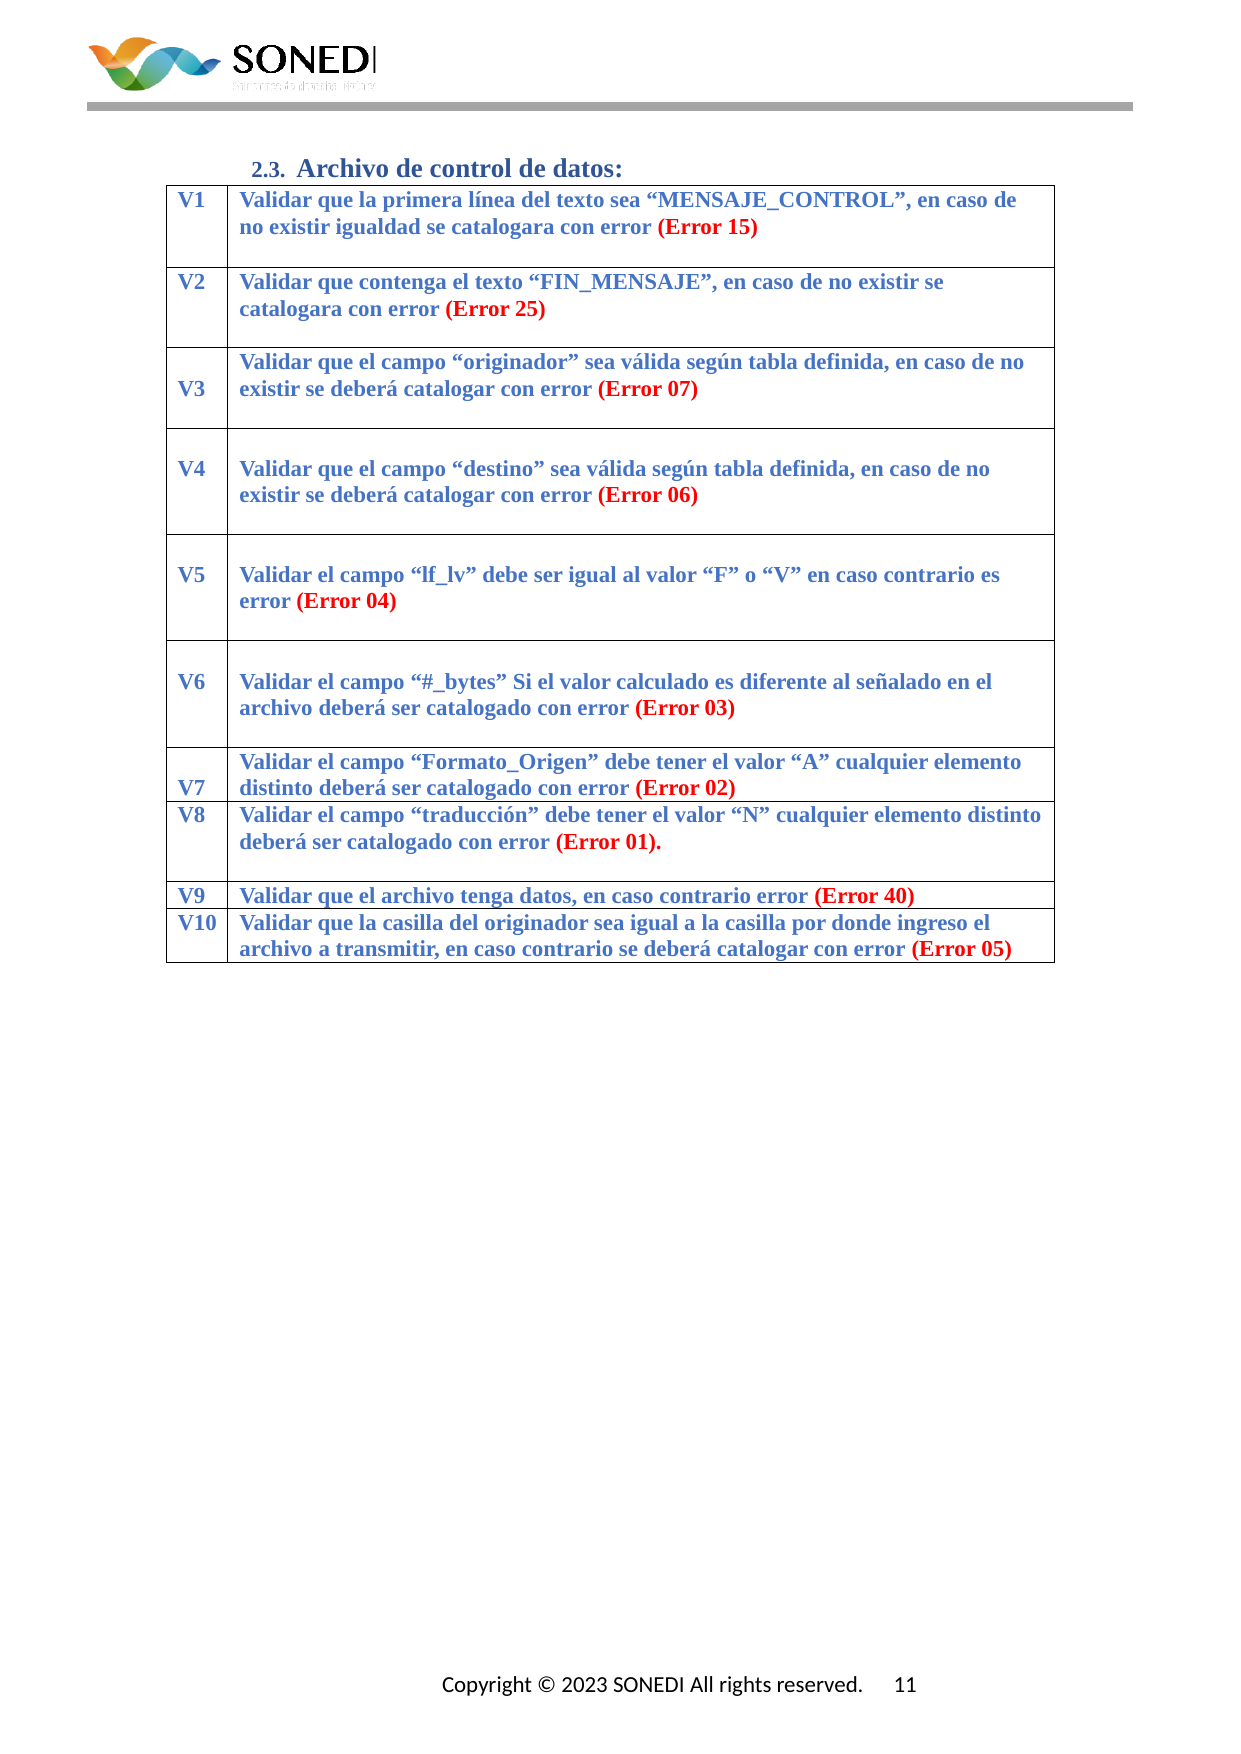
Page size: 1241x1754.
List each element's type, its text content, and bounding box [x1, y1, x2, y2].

table_cell V9 [167, 882, 227, 908]
table_cell V6 [167, 641, 227, 747]
table_cell V8 [167, 802, 227, 881]
subtitle Archivo de control de datos: [251, 152, 1181, 183]
table_cell Validar que el archivo tenga datos, en caso contrario error (Error 40) [228, 882, 1054, 908]
picture [87, 37, 376, 91]
table_cell Validar el campo “Formato_Origen” debe tener el valor “A” cualquier elemento distinto deberá ser catalogado con error (Error 02) [228, 748, 1054, 801]
table_cell Validar que la casilla del originador sea igual a la casilla por donde ingreso el archivo a transmitir, en caso contrario se deberá catalogar con error (Error 05) [228, 909, 1054, 962]
table_cell V4 [167, 429, 227, 534]
table_cell Validar el campo “traducción” debe tener el valor “N” cualquier elemento distinto deberá ser catalogado con error (Error 01). [228, 802, 1054, 881]
table_cell Validar que el campo “destino” sea válida según tabla definida, en caso de no existir se deberá catalogar con error (Error 06) [228, 429, 1054, 534]
table_cell V7 [167, 748, 227, 801]
table_cell Validar el campo “lf_lv” debe ser igual al valor “F” o “V” en caso contrario es error (Error 04) [228, 535, 1054, 640]
table_cell Validar que contenga el texto “FIN_MENSAJE”, en caso de no existir se catalogara con error (Error 25) [228, 268, 1054, 347]
table_cell V10 [167, 909, 227, 962]
table_header Validar que la primera línea del texto sea “MENSAJE_CONTROL”, en caso de no existir igualdad se catalogara con error (Error 15) [228, 186, 1054, 267]
table_header V1 [167, 186, 227, 267]
table_cell Validar el campo “#_bytes” Si el valor calculado es diferente al señalado en el archivo deberá ser catalogado con error (Error 03) [228, 641, 1054, 747]
table_cell V3 [167, 348, 227, 427]
table_cell V5 [167, 535, 227, 640]
table_cell V2 [167, 268, 227, 347]
table_cell Validar que el campo “originador” sea válida según tabla definida, en caso de no existir se deberá catalogar con error (Error 07) [228, 348, 1054, 427]
